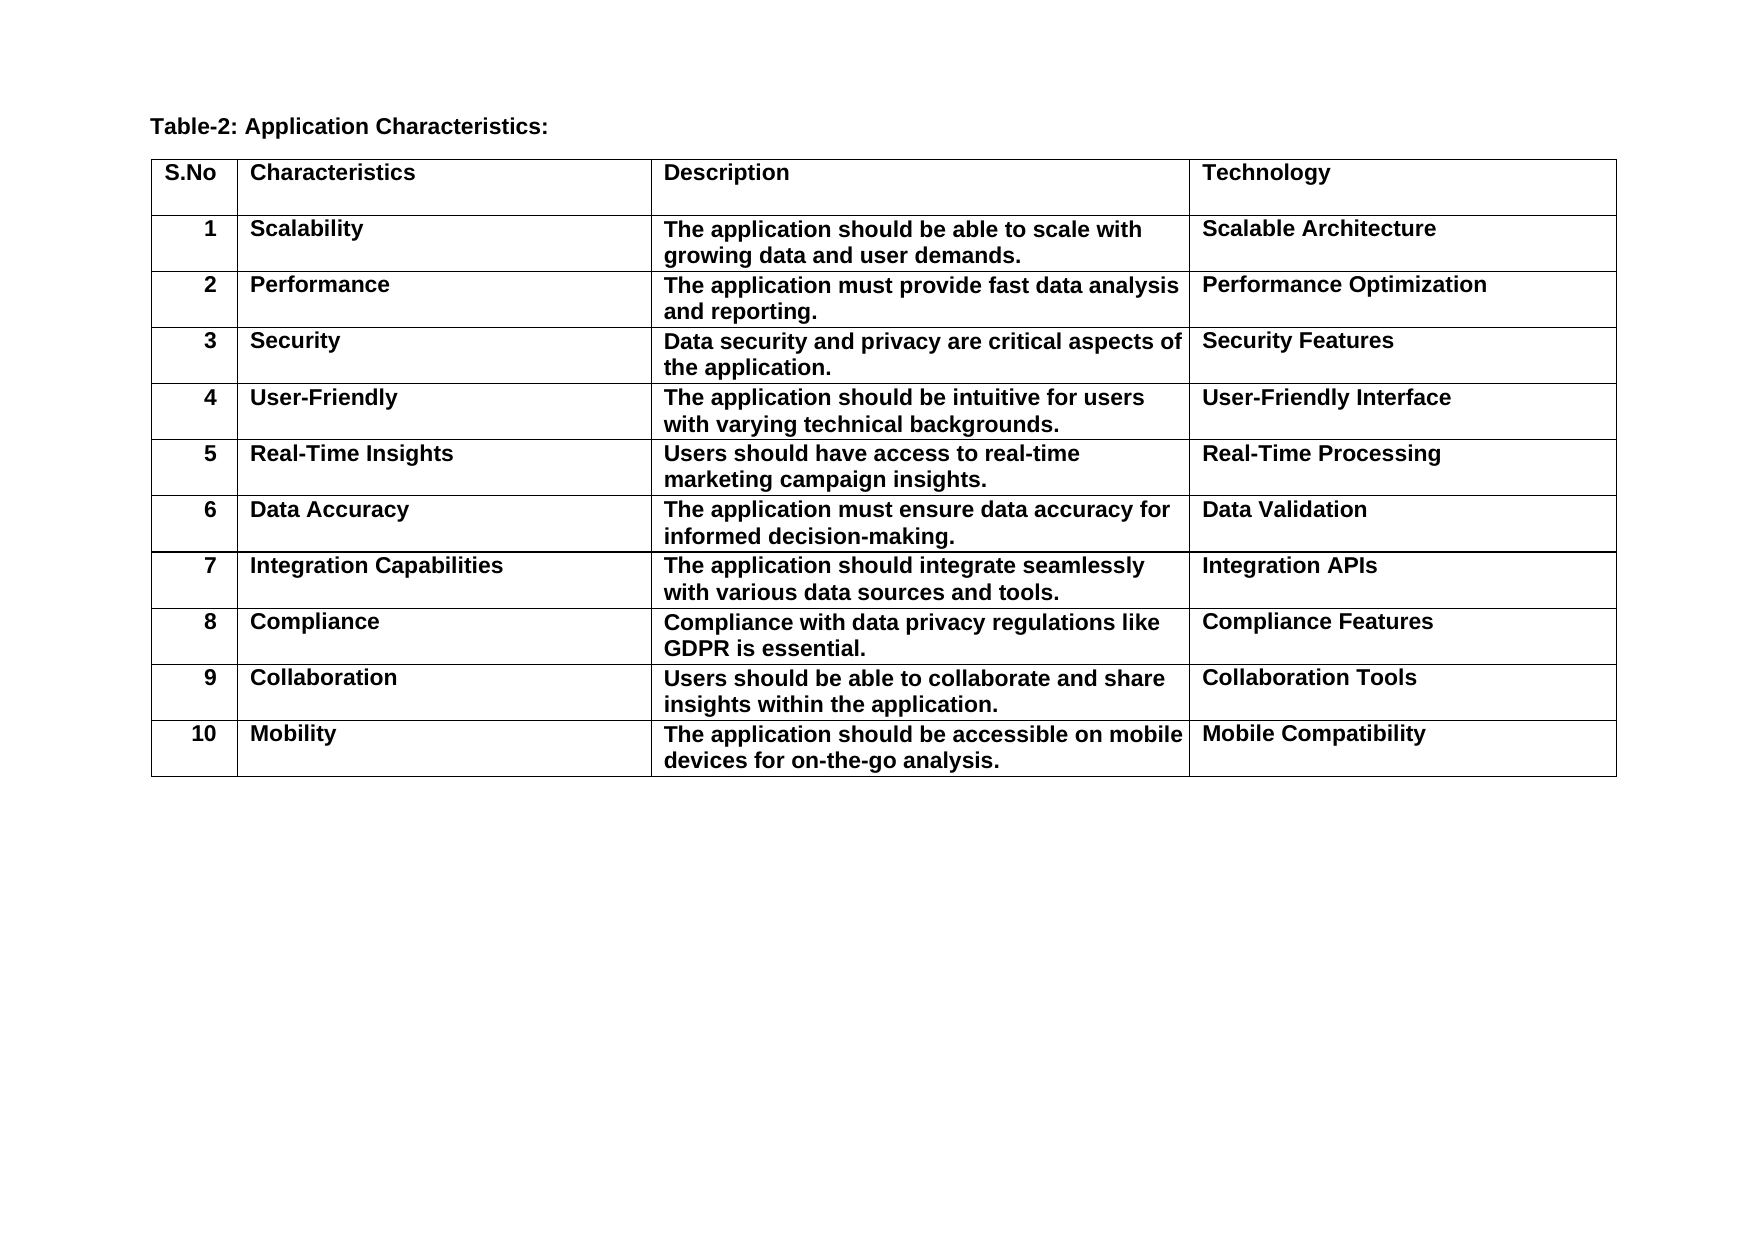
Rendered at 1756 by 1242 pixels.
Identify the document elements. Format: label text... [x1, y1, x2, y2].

table_cell Security [238, 328, 651, 383]
table_cell Data Accuracy [238, 496, 651, 551]
table_cell 5 [152, 440, 237, 495]
table_cell Compliance with data privacy regulations like GDPR is essential. [652, 609, 1189, 663]
table_cell User-Friendly [238, 384, 651, 439]
table_cell Users should be able to collaborate and share insights within the application. [652, 665, 1189, 720]
table_header Technology [1190, 160, 1616, 214]
table_cell Compliance Features [1190, 609, 1616, 663]
table_cell The application should be accessible on mobile devices for on-the-go analysis. [652, 721, 1189, 776]
text Table-2: Application Characteristics: [150, 113, 1647, 139]
table_cell Real-Time Insights [238, 440, 651, 495]
table_cell Integration APIs [1190, 553, 1616, 608]
table_cell Mobile Compatibility [1190, 721, 1616, 776]
table_cell The application should be able to scale with growing data and user demands. [652, 216, 1189, 271]
table_cell 1 [152, 216, 237, 271]
table_cell The application should integrate seamlessly with various data sources and tools. [652, 553, 1189, 608]
table_cell Collaboration [238, 665, 651, 720]
table_cell Compliance [238, 609, 651, 663]
table_cell Users should have access to real-time marketing campaign insights. [652, 440, 1189, 495]
table_header Description [652, 160, 1189, 214]
table_cell 6 [152, 496, 237, 551]
table_cell Real-Time Processing [1190, 440, 1616, 495]
table_cell The application must provide fast data analysis and reporting. [652, 272, 1189, 327]
table_cell Integration Capabilities [238, 553, 651, 608]
table_cell Performance Optimization [1190, 272, 1616, 327]
table_cell 9 [152, 665, 237, 720]
table_cell Data Validation [1190, 496, 1616, 551]
table_cell 7 [152, 553, 237, 608]
table_cell Scalable Architecture [1190, 216, 1616, 271]
table_cell The application must ensure data accuracy for informed decision-making. [652, 496, 1189, 551]
table_cell User-Friendly Interface [1190, 384, 1616, 439]
table_cell Data security and privacy are critical aspects of the application. [652, 328, 1189, 383]
table_header Characteristics [238, 160, 651, 214]
table_cell Performance [238, 272, 651, 327]
table_cell Security Features [1190, 328, 1616, 383]
table_header S.No [152, 160, 237, 214]
table_cell Scalability [238, 216, 651, 271]
table_cell 4 [152, 384, 237, 439]
table_cell 10 [152, 721, 237, 776]
table_cell Mobility [238, 721, 651, 776]
table_cell 2 [152, 272, 237, 327]
table_cell 8 [152, 609, 237, 663]
table_cell Collaboration Tools [1190, 665, 1616, 720]
table_cell The application should be intuitive for users with varying technical backgrounds. [652, 384, 1189, 439]
table_cell 3 [152, 328, 237, 383]
